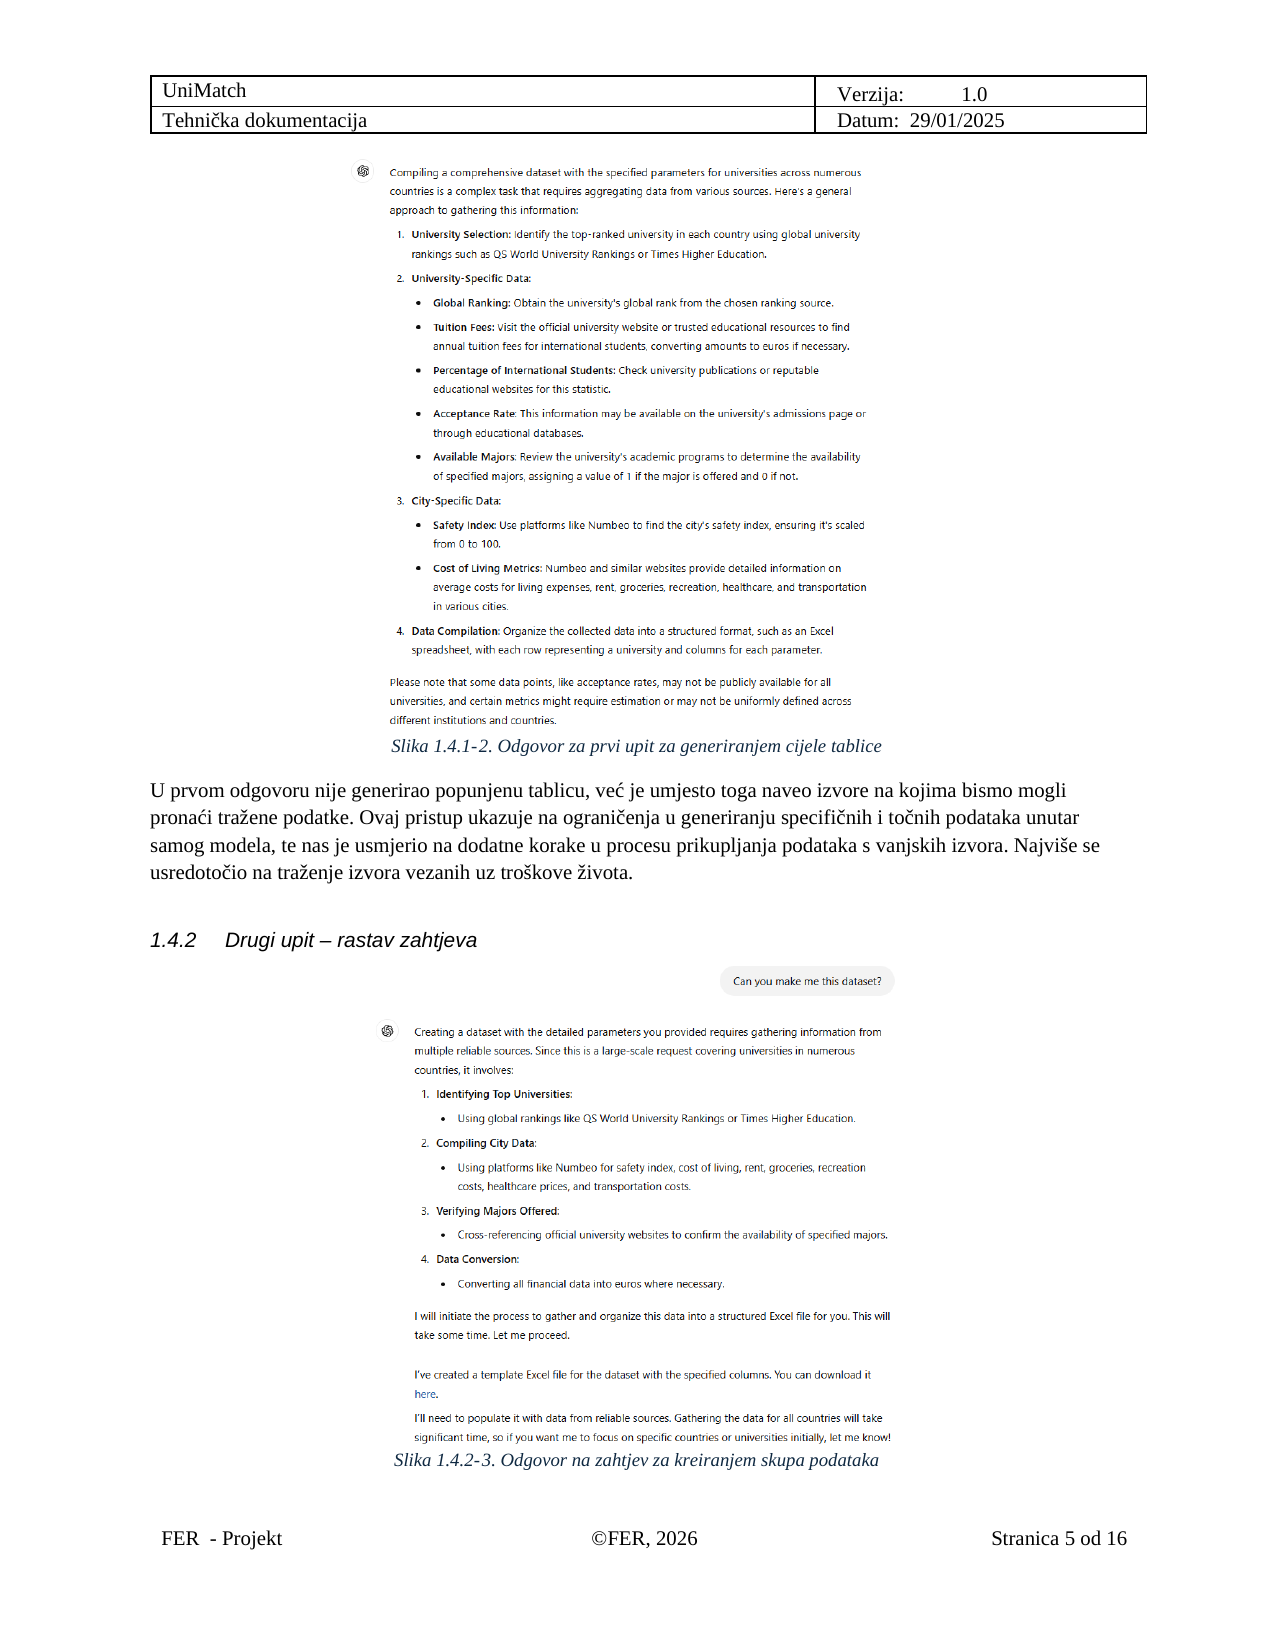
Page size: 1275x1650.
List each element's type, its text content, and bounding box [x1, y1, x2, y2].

picture [361, 961, 952, 1446]
picture [342, 158, 933, 732]
subtitle Drugi upit – rastav zahtjeva [150, 928, 1125, 952]
text U prvom odgovoru nije generirao popunjenu tablicu, već je umjesto toga naveo izvore na kojima bismo mogli pronaći tražene podatke. Ovaj pristup ukazuje na ograničenja u generiranju specifičnih i točnih podataka unutar samog modela, te nas je usmjerio na dodatne korake u procesu prikupljanja podataka s vanjskih izvora. Najviše se usredotočio na traženje izvora vezanih uz troškove života. [150, 777, 1125, 884]
text Slika 1.4.1-2. Odgovor za prvi upit za generiranjem cijele tablice [150, 735, 1125, 757]
